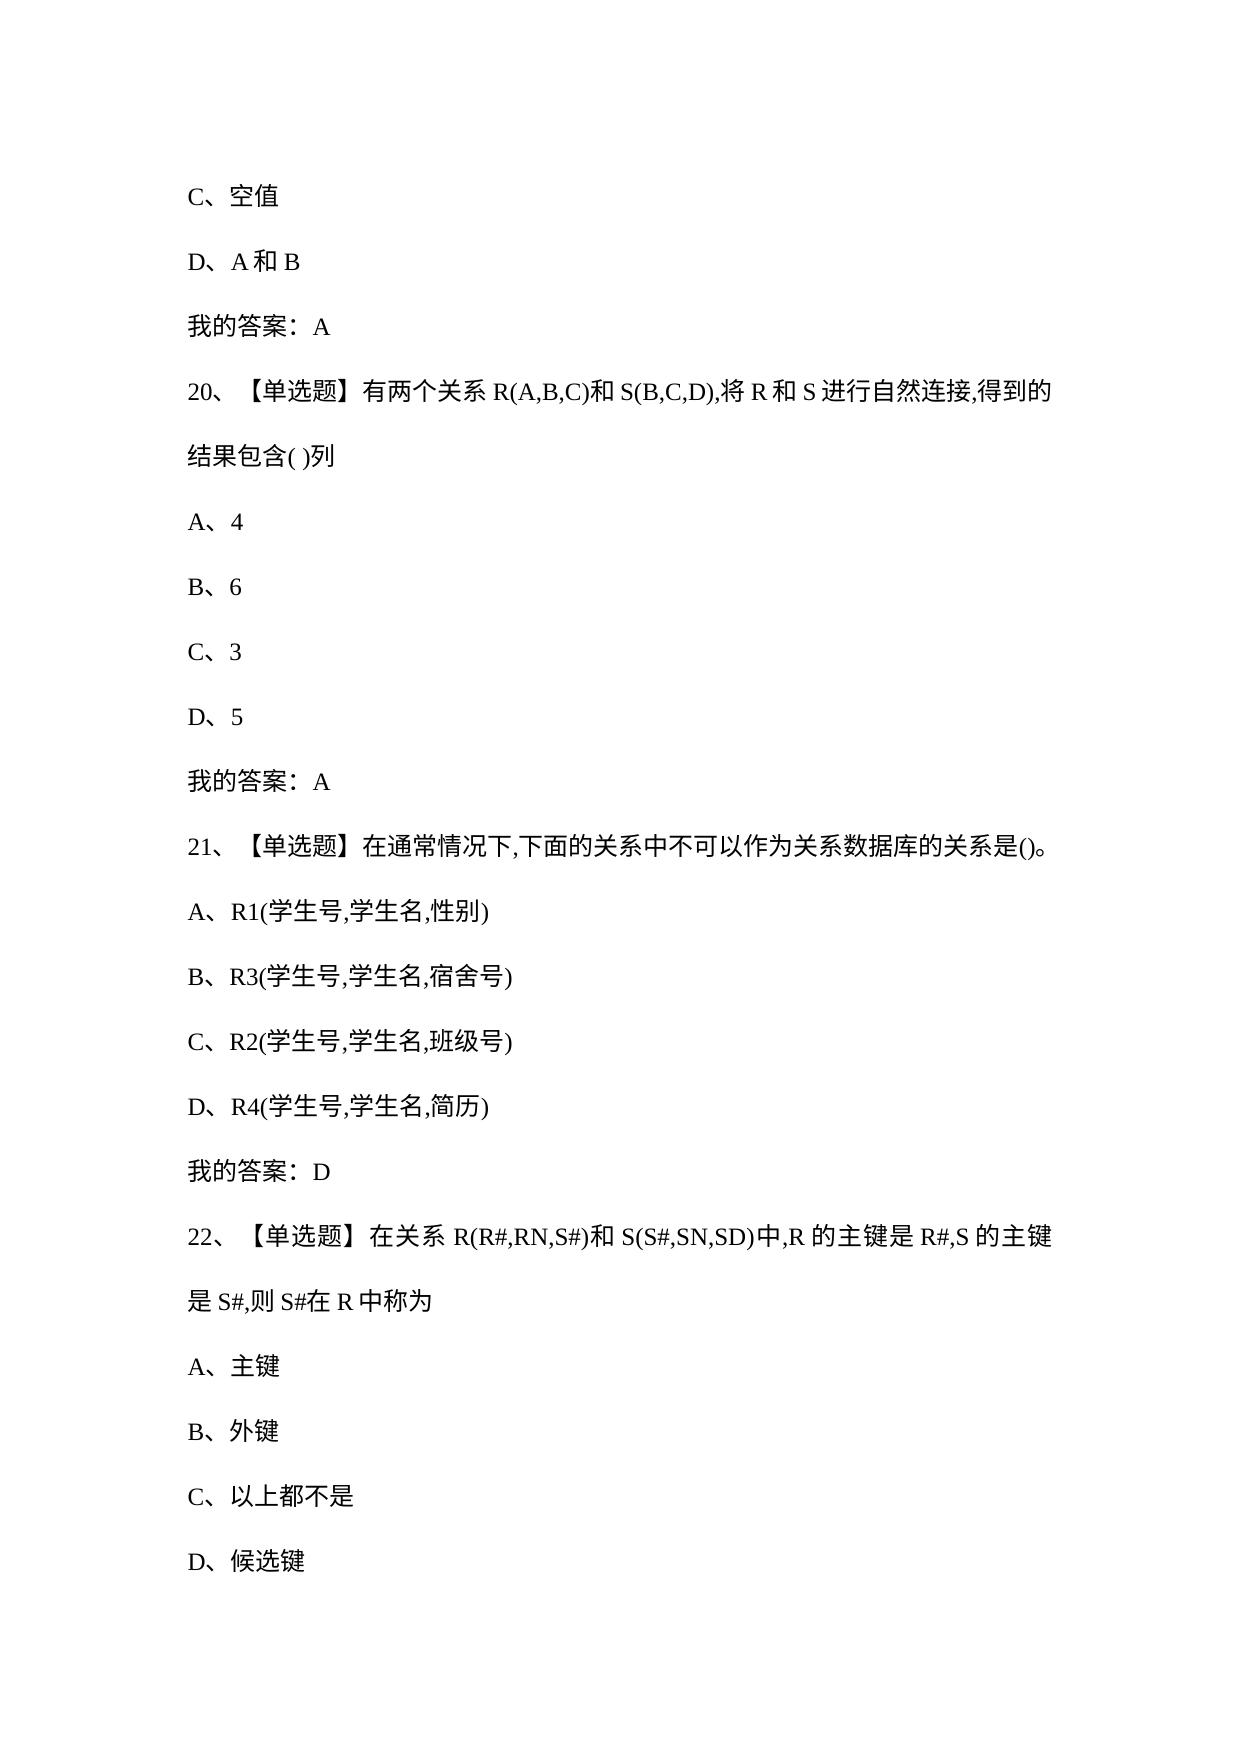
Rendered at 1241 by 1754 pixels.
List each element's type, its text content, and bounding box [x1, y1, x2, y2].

text D、A和B [187, 227, 1053, 292]
text C、R2(学生号,学生名,班级号) [187, 1007, 1053, 1072]
text A、主键 [187, 1332, 1053, 1397]
text 22、【单选题】在关系R(R#,RN,S#)和S(S#,SN,SD)中,R的主键是R#,S的主键是S#,则S#在R中称为 [187, 1202, 1053, 1332]
text B、R3(学生号,学生名,宿舍号) [187, 942, 1053, 1007]
text 我的答案：A [187, 747, 1053, 812]
text 我的答案：D [187, 1137, 1053, 1202]
text B、外键 [187, 1397, 1053, 1462]
text B、6 [187, 552, 1053, 617]
text D、R4(学生号,学生名,简历) [187, 1072, 1053, 1137]
text C、3 [187, 617, 1053, 682]
text A、R1(学生号,学生名,性别) [187, 877, 1053, 942]
text D、5 [187, 682, 1053, 747]
text 21、【单选题】在通常情况下,下面的关系中不可以作为关系数据库的关系是()。 [187, 812, 1053, 877]
text D、候选键 [187, 1527, 1053, 1592]
text C、以上都不是 [187, 1462, 1053, 1527]
text 20、【单选题】有两个关系R(A,B,C)和S(B,C,D),将R和S进行自然连接,得到的结果包含( )列 [187, 357, 1053, 487]
text 我的答案：A [187, 292, 1053, 357]
text A、4 [187, 487, 1053, 552]
text C、空值 [187, 162, 1053, 227]
